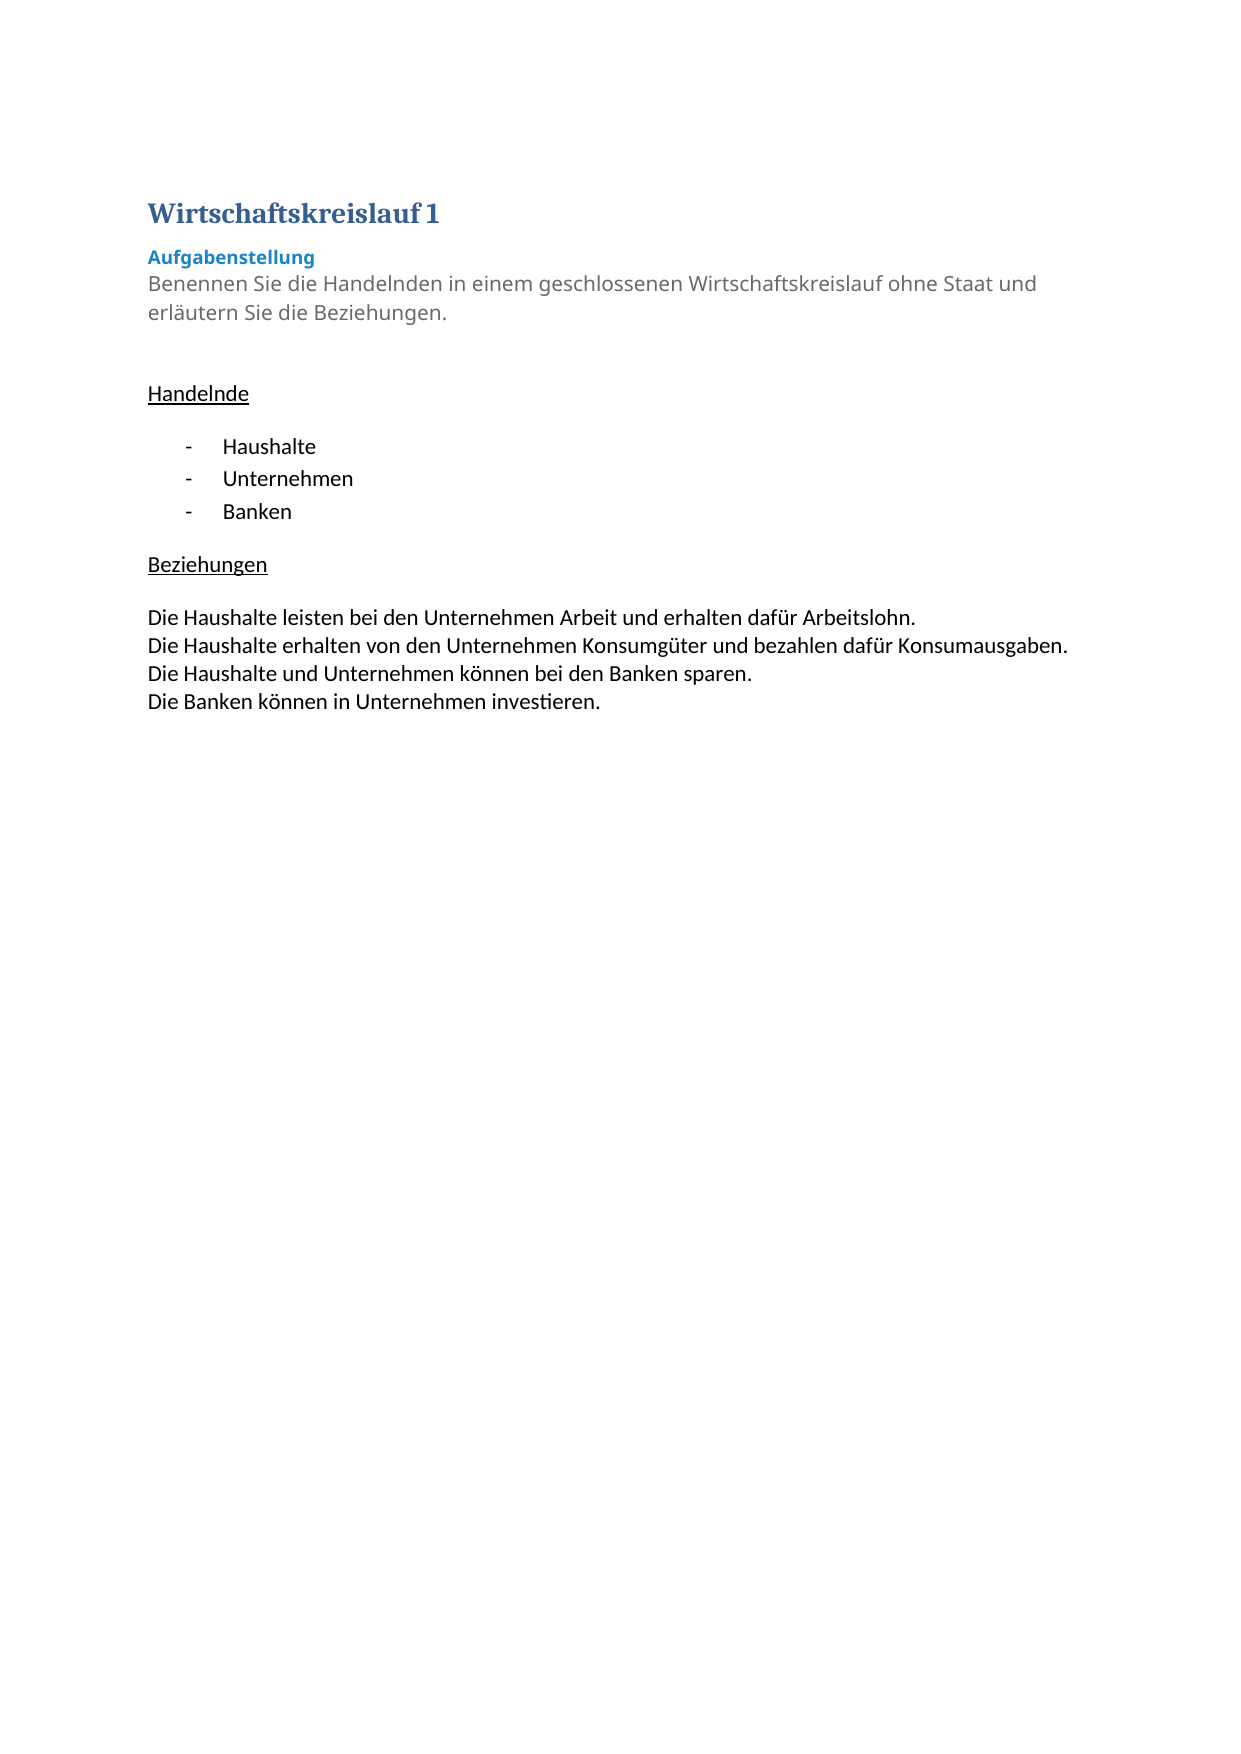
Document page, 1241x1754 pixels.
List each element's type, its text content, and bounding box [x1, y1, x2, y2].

text Die Haushalte erhalten von den Unternehmen Konsumgüter und bezahlen dafür Konsumausgaben. [148, 631, 1093, 659]
subtitle Wirtschaftskreislauf 1 [148, 198, 1093, 231]
text Beziehungen [148, 550, 1093, 578]
list Banken [185, 497, 1093, 525]
text Aufgabenstellung [148, 244, 1093, 269]
text Die Haushalte und Unternehmen können bei den Banken sparen. [148, 659, 1093, 687]
text Handelnde [148, 379, 1093, 407]
text Die Banken können in Unternehmen investieren. [148, 687, 1093, 715]
text Benennen Sie die Handelnden in einem geschlossenen Wirtschaftskreislauf ohne Staat und erläutern Sie die Beziehungen. [148, 269, 1093, 326]
list Unternehmen [185, 464, 1093, 493]
list Haushalte [185, 432, 1093, 460]
text Die Haushalte leisten bei den Unternehmen Arbeit und erhalten dafür Arbeitslohn. [148, 603, 1093, 631]
